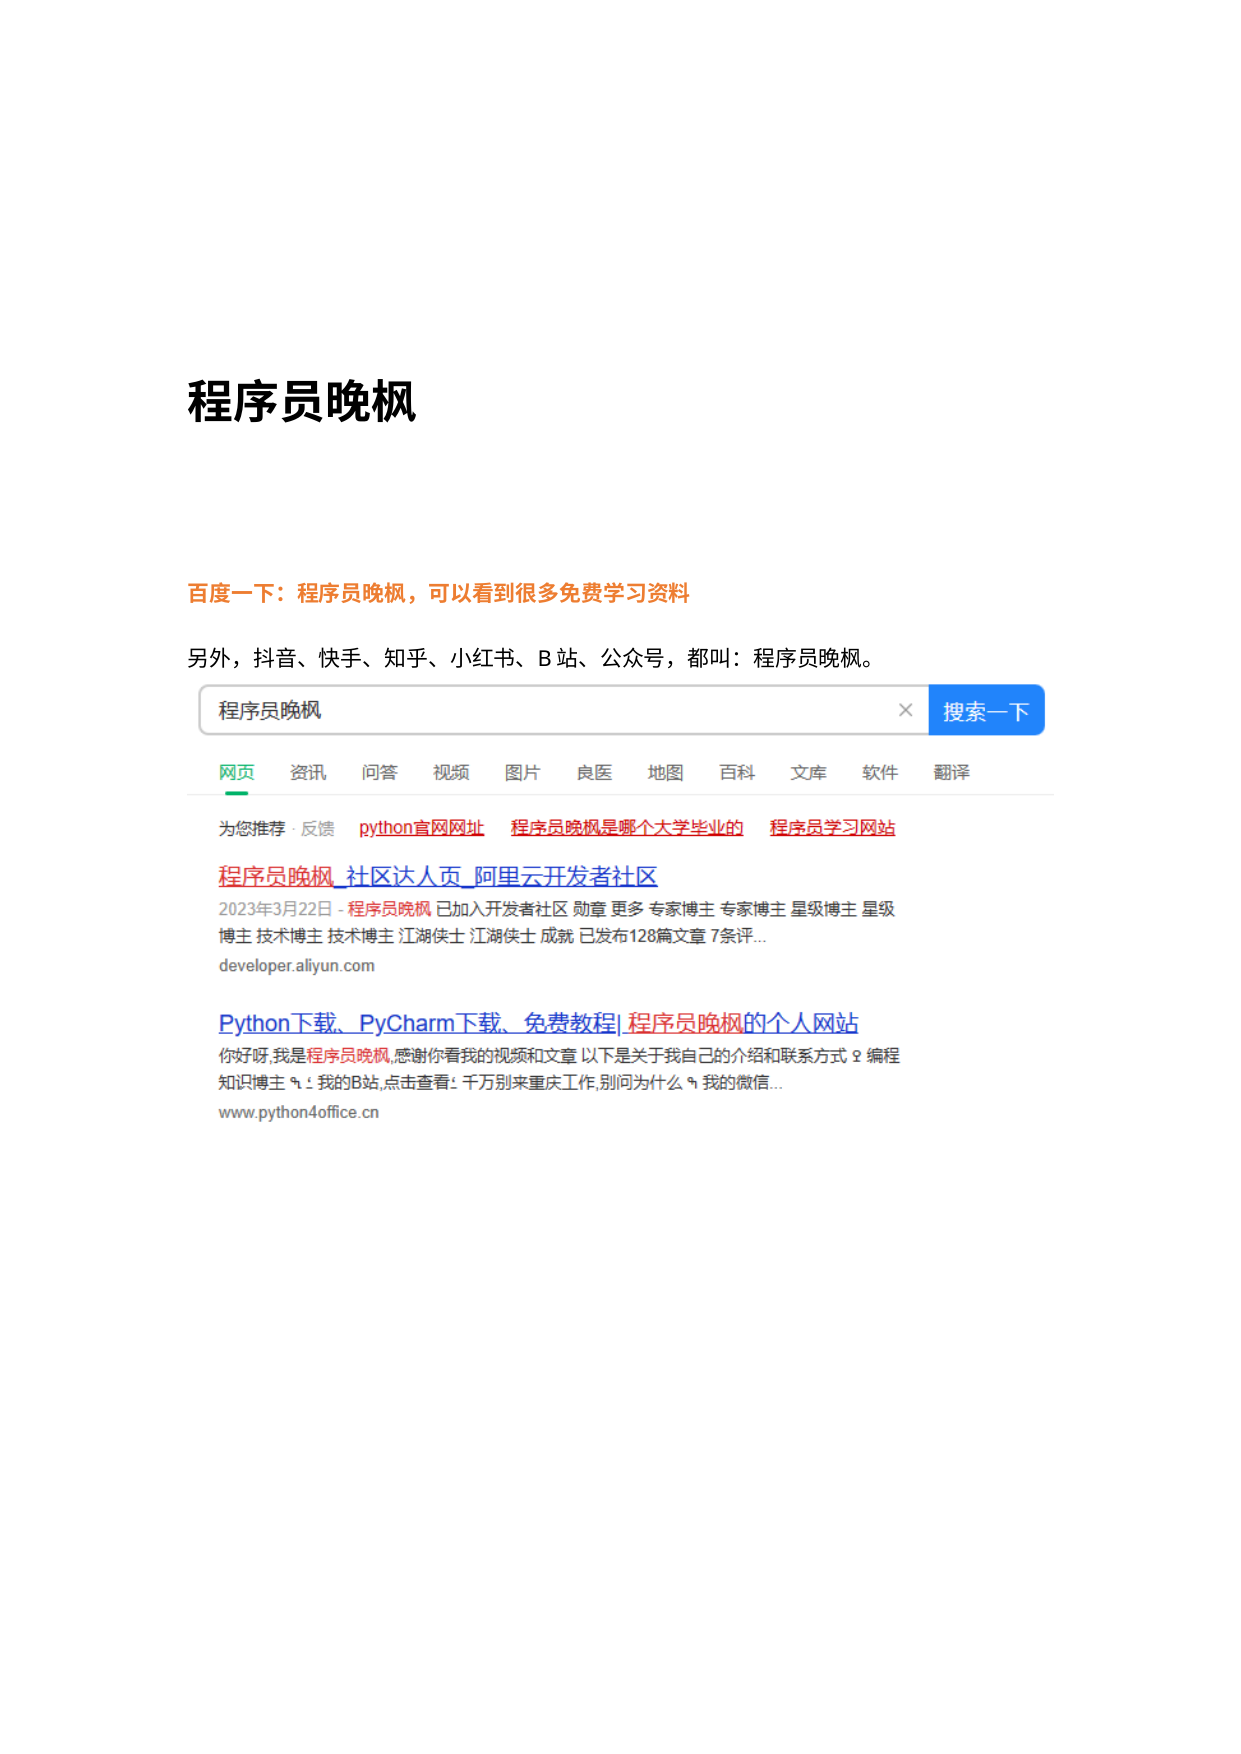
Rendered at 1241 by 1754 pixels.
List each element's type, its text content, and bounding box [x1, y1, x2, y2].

picture [187, 673, 1054, 1141]
text 另外，抖音、快手、知乎、小红书、B站、公众号，都叫：程序员晚枫。 [187, 641, 1053, 673]
subtitle 程序员晚枫 [187, 350, 1053, 448]
text 百度一下：程序员晚枫，可以看到很多免费学习资料 [187, 576, 1053, 608]
